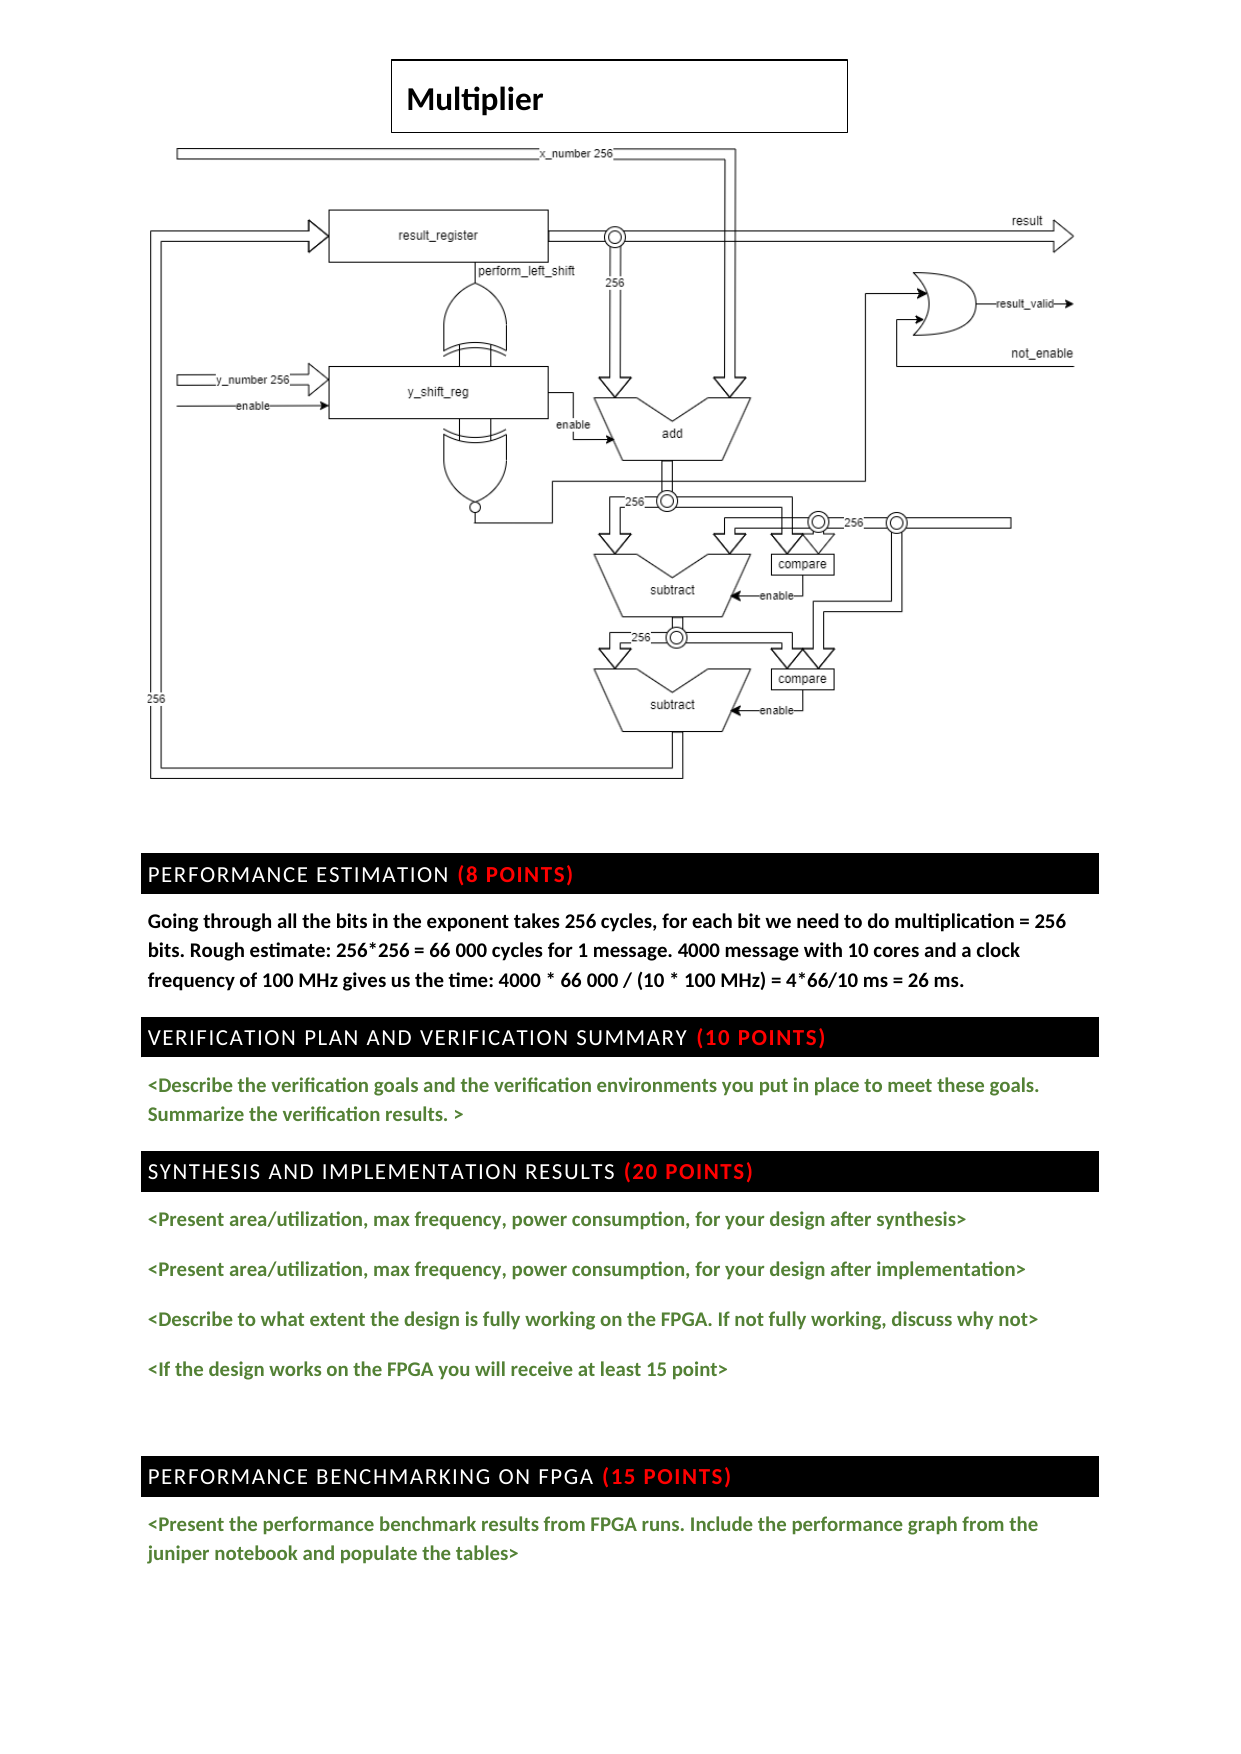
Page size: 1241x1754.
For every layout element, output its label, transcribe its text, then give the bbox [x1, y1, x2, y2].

picture [147, 147, 1083, 779]
text <Present area/utilization, max frequency, power consumption, for your design after implementation> [148, 1256, 1093, 1282]
subtitle PERFORMANCE BENCHMARKING ON FPGA (15 POINTS) [148, 1463, 1093, 1491]
subtitle PERFORMANCE ESTIMATION (8 POINTS) [148, 860, 1093, 888]
text <Describe the verification goals and the verification environments you put in place to meet these goals. Summarize the verification results. > [148, 1072, 1093, 1127]
text <Describe to what extent the design is fully working on the FPGA. If not fully working, discuss why not> [148, 1306, 1093, 1332]
text <Present area/utilization, max frequency, power consumption, for your design after synthesis> [148, 1206, 1093, 1232]
subtitle SYNTHESIS AND IMPLEMENTATION RESULTS (20 POINTS) [148, 1158, 1093, 1185]
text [148, 1511, 1093, 1595]
text <If the design works on the FPGA you will receive at least 15 point> [148, 1356, 1093, 1382]
subtitle VERIFICATION PLAN and VERIFICATION SUMMARY (10 POINTS) [148, 1023, 1093, 1051]
text Going through all the bits in the exponent takes 256 cycles, for each bit we need to do multiplication = 256 bits. Rough estimate: 256*256 = 66 000 cycles for 1 message. 4000 message with 10 cores and a clock frequency of 100 MHz gives us the time: 4000 * 66 000 / (10 * 100 MHz) = 4*66/10 ms = 26 ms. [148, 908, 1093, 992]
